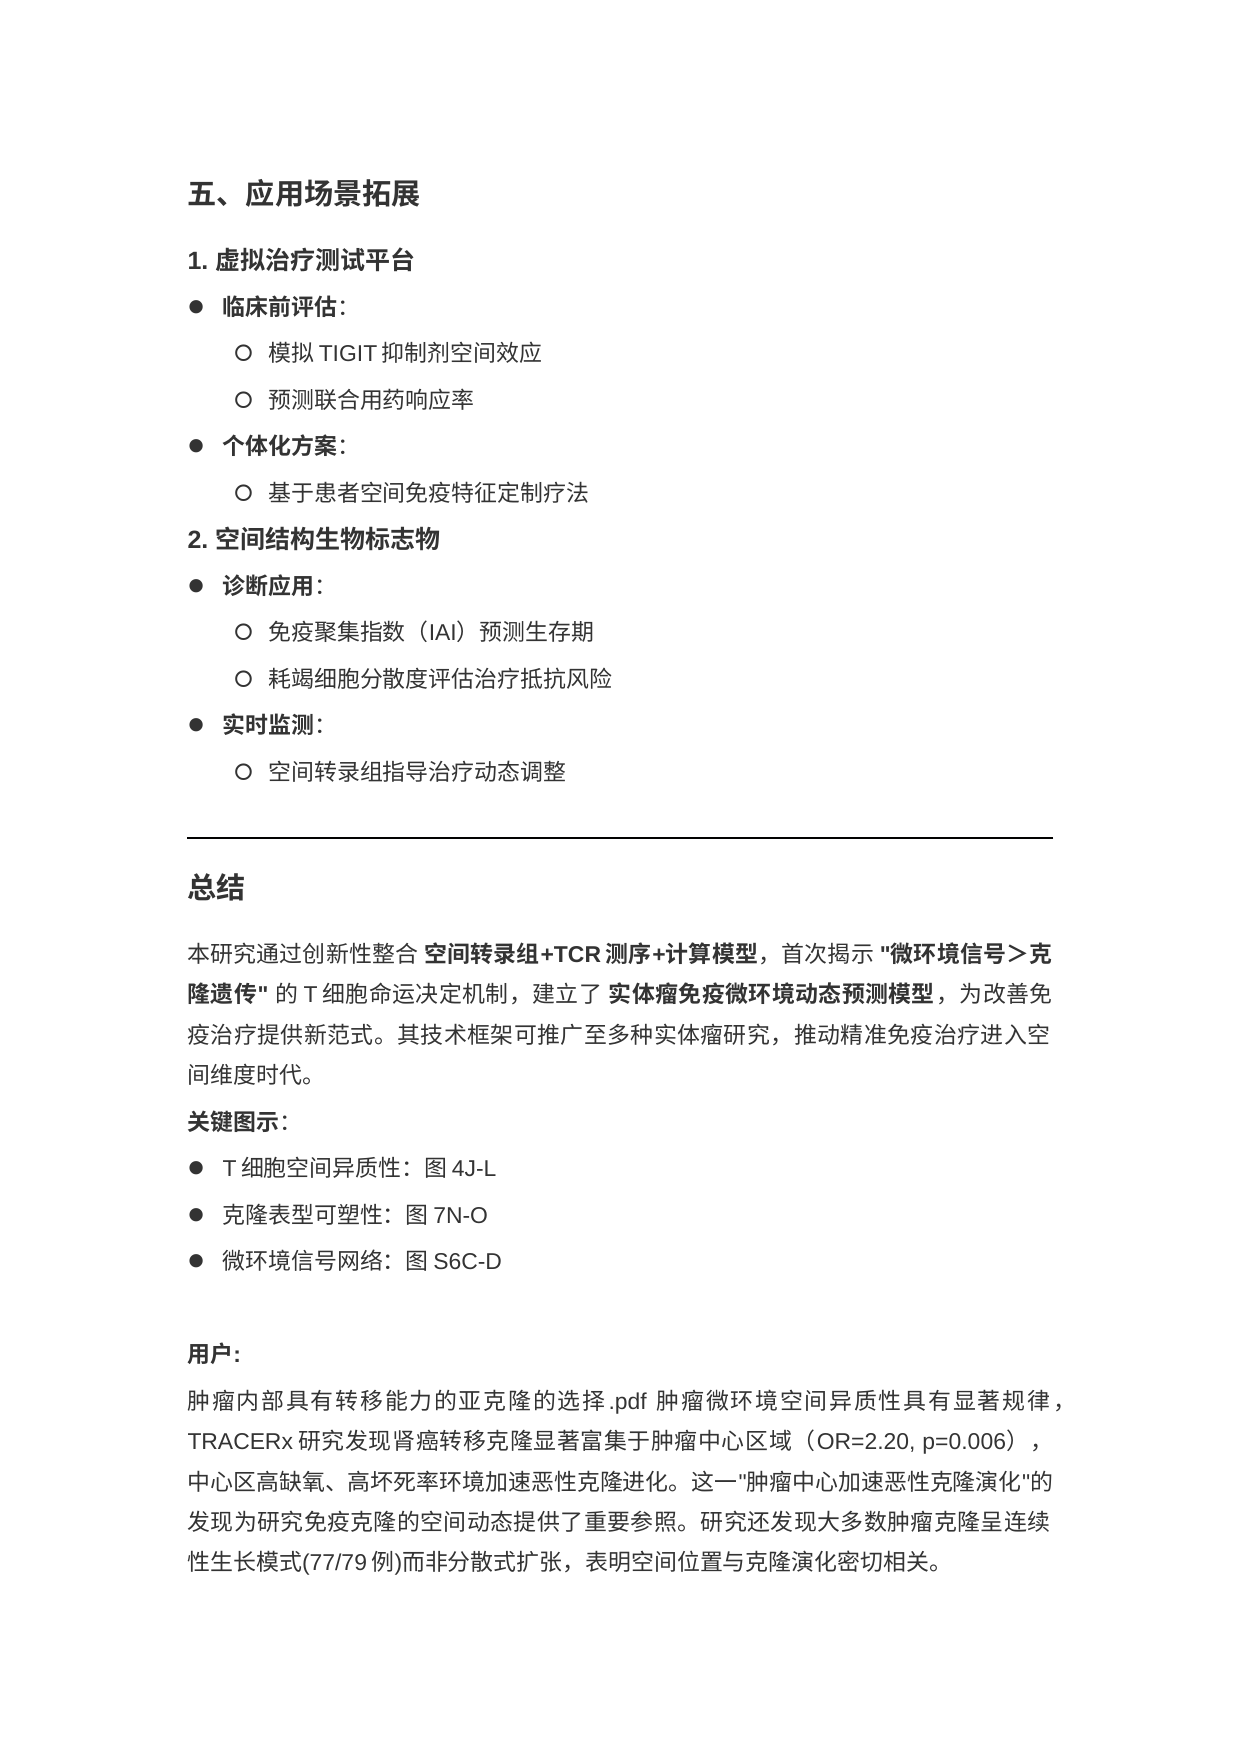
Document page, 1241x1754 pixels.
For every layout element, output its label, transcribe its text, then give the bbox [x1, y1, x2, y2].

list 基于患者空间免疫特征定制疗法 [233, 471, 1053, 511]
list T细胞空间异质性：图4J-L [187, 1147, 1053, 1187]
list 预测联合用药响应率 [233, 378, 1053, 418]
text 本研究通过创新性整合 空间转录组+TCR测序+计算模型，首次揭示 "微环境信号＞克隆遗传" 的T细胞命运决定机制，建立了 实体瘤免疫微环境动态预测模型，为改善免疫治疗提供新范式。其技术框架可推广至多种实体瘤研究，推动精准免疫治疗进入空间维度时代。 [187, 932, 1053, 1094]
list 临床前评估： [187, 285, 1053, 325]
list 耗竭细胞分散度评估治疗抵抗风险 [233, 657, 1053, 698]
text 用户: [187, 1333, 1053, 1373]
list 模拟TIGIT抑制剂空间效应 [233, 331, 1053, 372]
list 克隆表型可塑性：图7N-O [187, 1193, 1053, 1233]
list 免疫聚集指数（IAI）预测生存期 [233, 611, 1053, 651]
text 关键图示： [187, 1100, 1053, 1140]
list 空间转录组指导治疗动态调整 [233, 750, 1053, 791]
list 诊断应用： [187, 564, 1053, 604]
subtitle 五、应用场景拓展 [187, 151, 1053, 232]
subtitle 1. 虚拟治疗测试平台 [187, 238, 1053, 278]
list 个体化方案： [187, 424, 1053, 465]
list 微环境信号网络：图S6C-D [187, 1240, 1053, 1280]
subtitle 2. 空间结构生物标志物 [187, 518, 1053, 558]
text 肿瘤内部具有转移能力的亚克隆的选择.pdf 肿瘤微环境空间异质性具有显著规律，TRACERx研究发现肾癌转移克隆显著富集于肿瘤中心区域（OR=2.20, p=0.006），中心区高缺氧、高坏死率环境加速恶性克隆进化。这一"肿瘤中心加速恶性克隆演化"的发现为研究免疫克隆的空间动态提供了重要参照。研究还发现大多数肿瘤克隆呈连续性生长模式(77/79例)而非分散式扩张，表明空间位置与克隆演化密切相关。 [187, 1379, 1053, 1581]
subtitle 总结 [187, 846, 1053, 926]
list 实时监测： [187, 704, 1053, 744]
